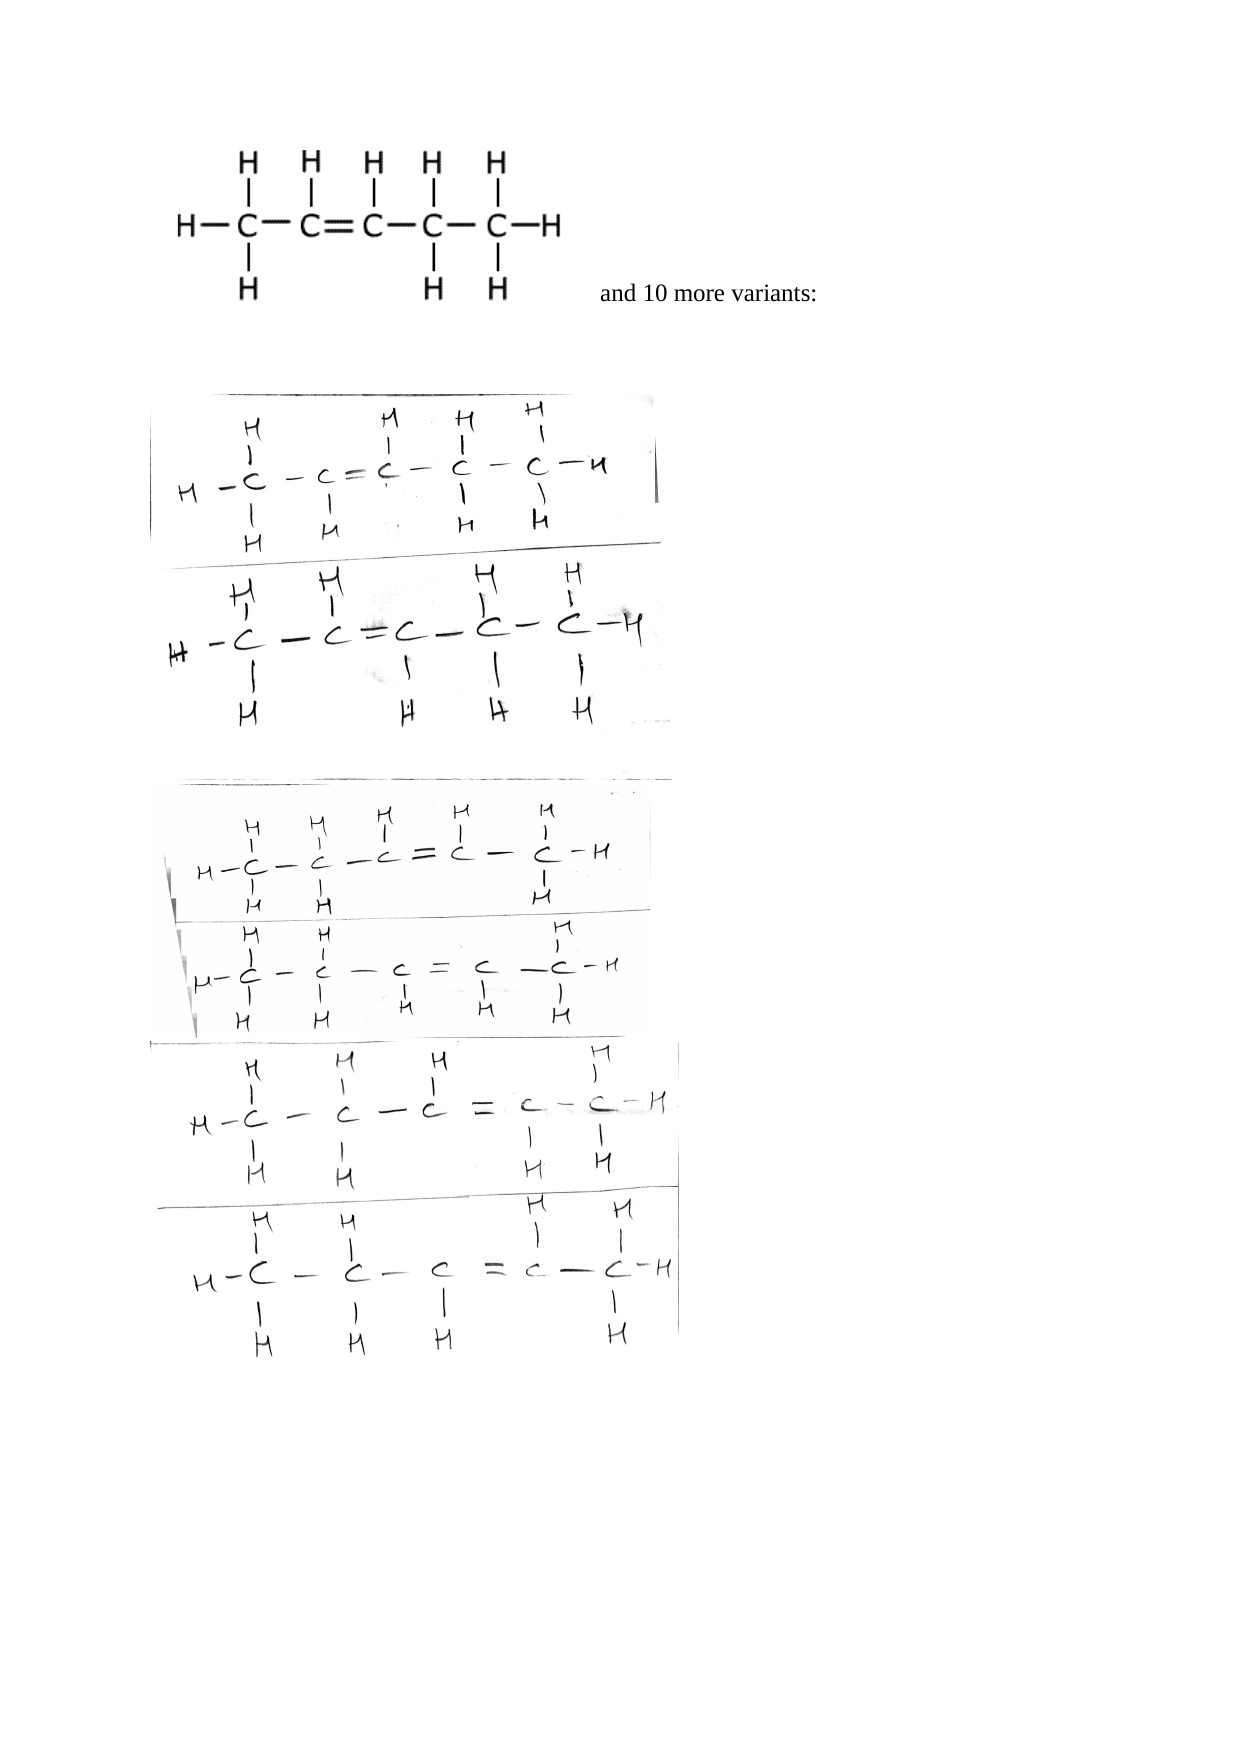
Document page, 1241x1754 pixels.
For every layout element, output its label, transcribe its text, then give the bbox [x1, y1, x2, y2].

picture [150, 1041, 679, 1365]
picture [177, 150, 561, 301]
picture [150, 394, 673, 780]
picture [150, 784, 650, 1038]
